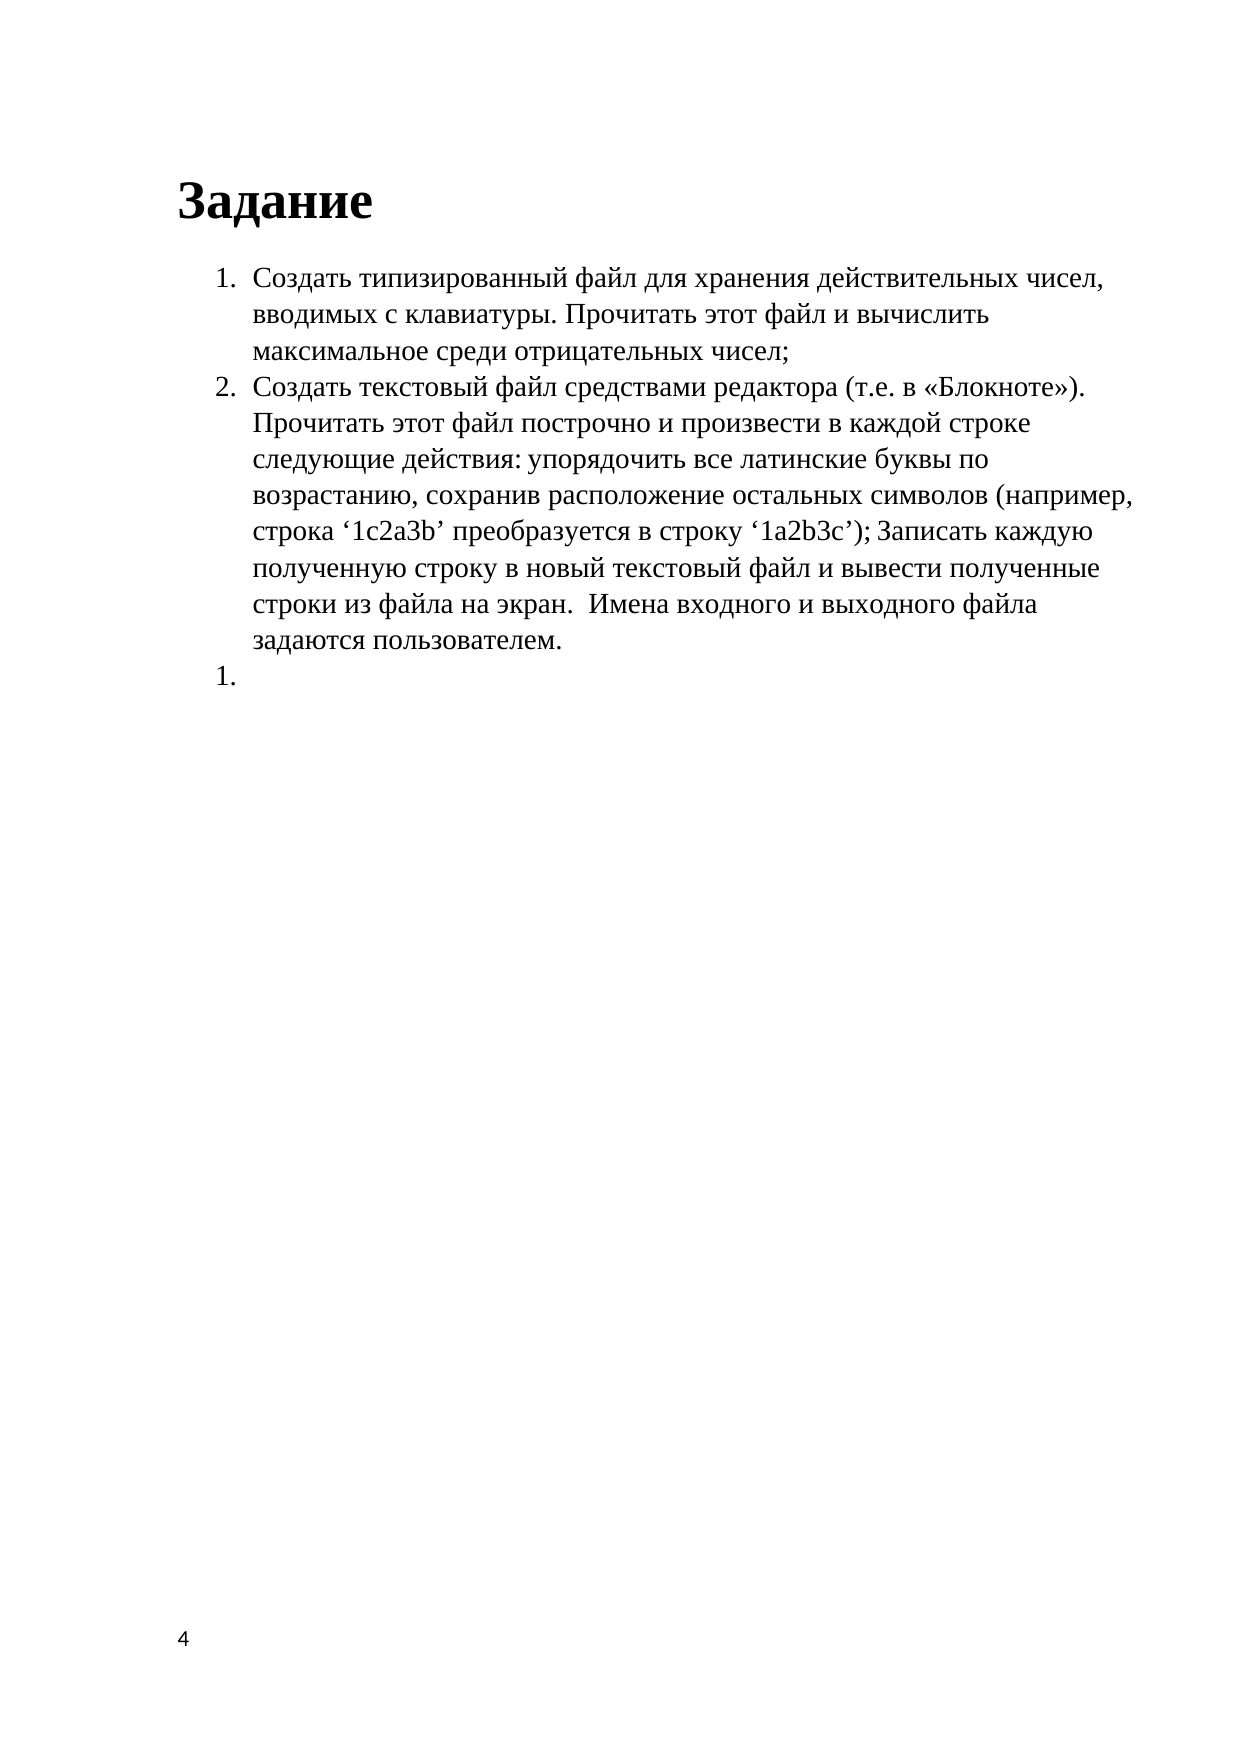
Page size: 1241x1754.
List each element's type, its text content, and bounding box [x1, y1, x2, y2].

list Создать текстовый файл средствами редактора (т.е. в «Блокноте»). Прочитать этот файл построчно и произвести в каждой строке следующие действия: упорядочить все латинские буквы по возрастанию, сохранив расположение остальных символов (например, строка ‘1c2a3b’ преобразуется в строку ‘1a2b3c’); Записать каждую полученную строку в новый текстовый файл и вывести полученные строки из файла на экран. Имена входного и выходного файла задаются пользователем. [215, 369, 1152, 656]
subtitle Задание [177, 168, 1152, 230]
list Создать типизированный файл для хранения действительных чисел, вводимых с клавиатуры. Прочитать этот файл и вычислить максимальное среди отрицательных чисел; [215, 261, 1152, 366]
